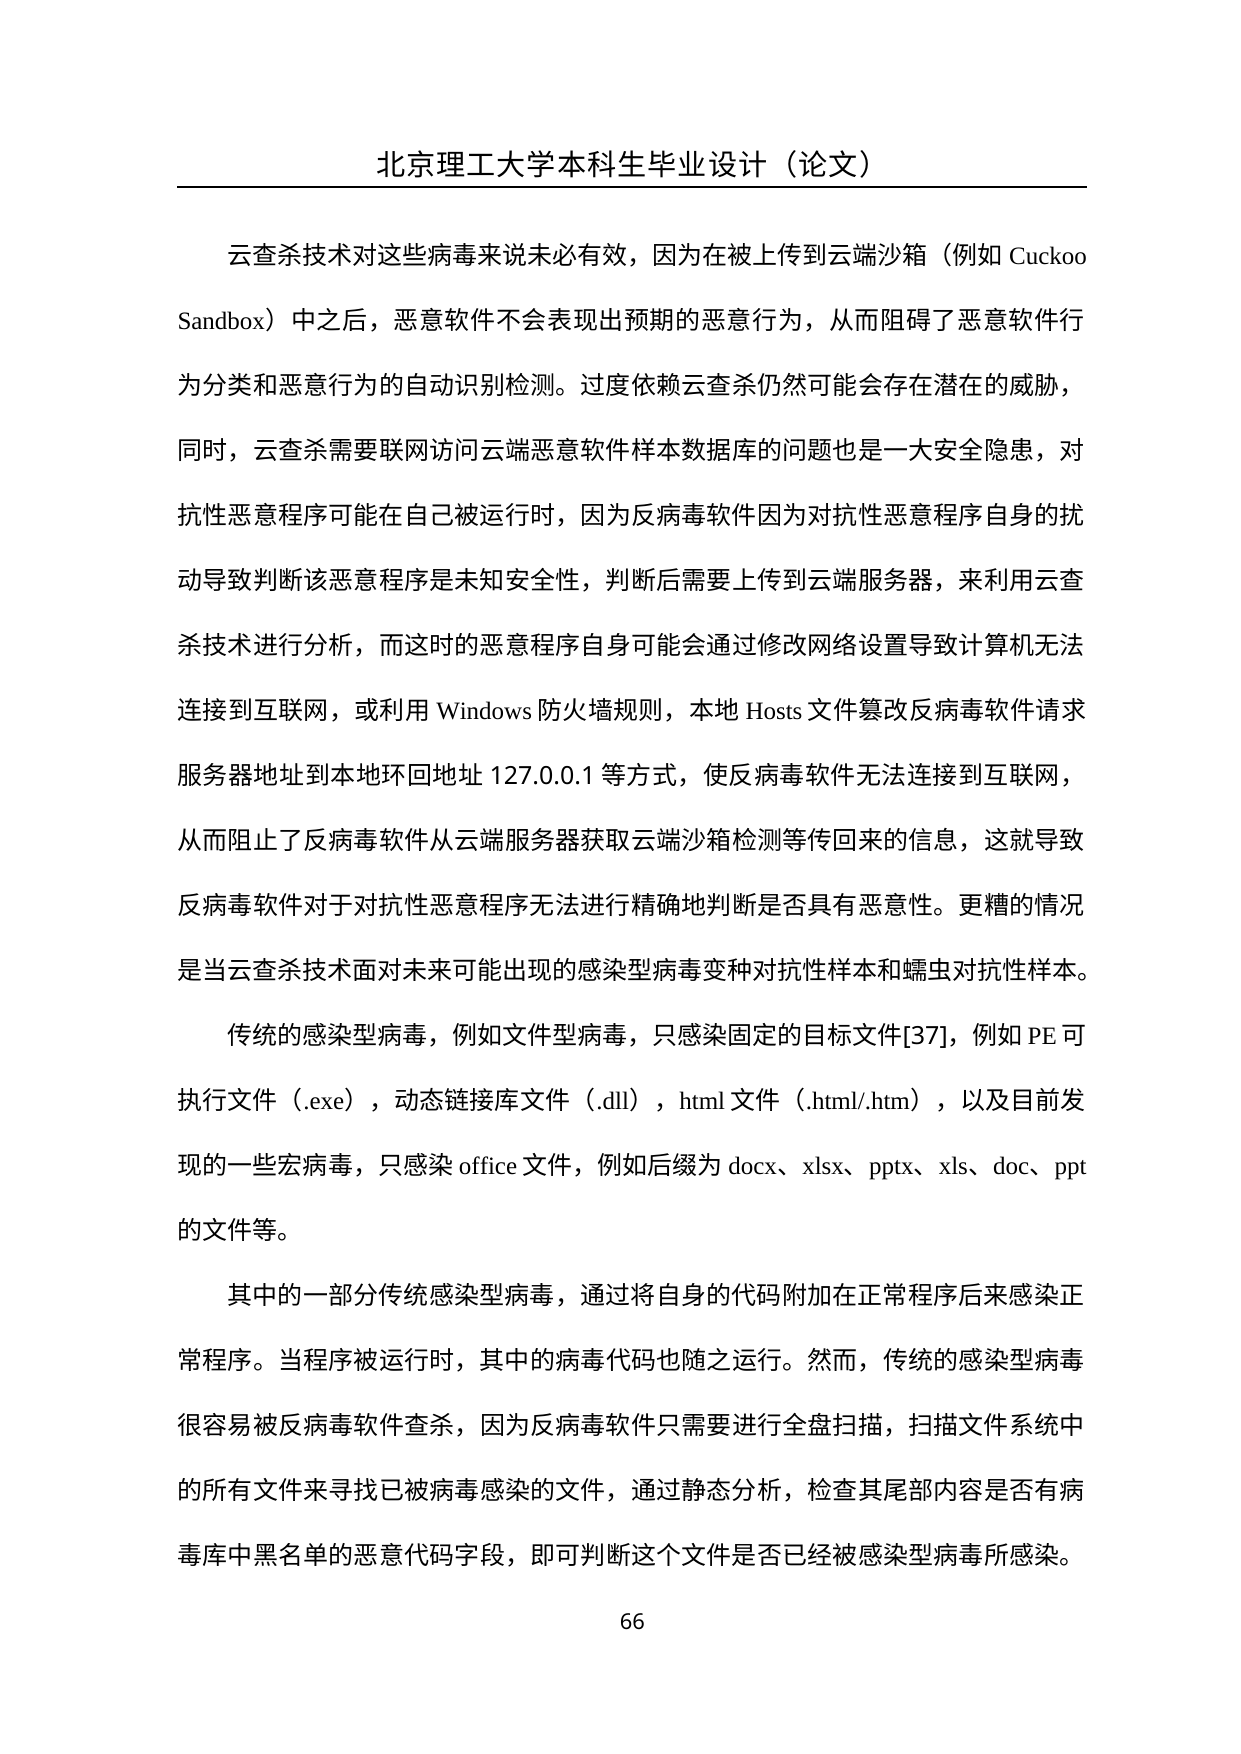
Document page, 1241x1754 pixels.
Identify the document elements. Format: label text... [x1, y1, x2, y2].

text 云查杀技术对这些病毒来说未必有效，因为在被上传到云端沙箱（例如Cuckoo Sandbox）中之后，恶意软件不会表现出预期的恶意行为，从而阻碍了恶意软件行为分类和恶意行为的自动识别检测。过度依赖云查杀仍然可能会存在潜在的威胁，同时，云查杀需要联网访问云端恶意软件样本数据库的问题也是一大安全隐患，对抗性恶意程序可能在自己被运行时，因为反病毒软件因为对抗性恶意程序自身的扰动导致判断该恶意程序是未知安全性，判断后需要上传到云端服务器，来利用云查杀技术进行分析，而这时的恶意程序自身可能会通过修改网络设置导致计算机无法连接到互联网，或利用Windows防火墙规则，本地Hosts文件篡改反病毒软件请求服务器地址到本地环回地址127.0.0.1等方式，使反病毒软件无法连接到互联网，从而阻止了反病毒软件从云端服务器获取云端沙箱检测等传回来的信息，这就导致反病毒软件对于对抗性恶意程序无法进行精确地判断是否具有恶意性。更糟的情况是当云查杀技术面对未来可能出现的感染型病毒变种对抗性样本和蠕虫对抗性样本。 [177, 221, 1087, 1001]
text 传统的感染型病毒，例如文件型病毒，只感染固定的目标文件[37]，例如PE可执行文件（.exe），动态链接库文件（.dll），html文件（.html/.htm），以及目前发现的一些宏病毒，只感染office文件，例如后缀为docx、xlsx、pptx、xls、doc、ppt的文件等。 [177, 1001, 1087, 1261]
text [177, 1261, 1087, 1586]
